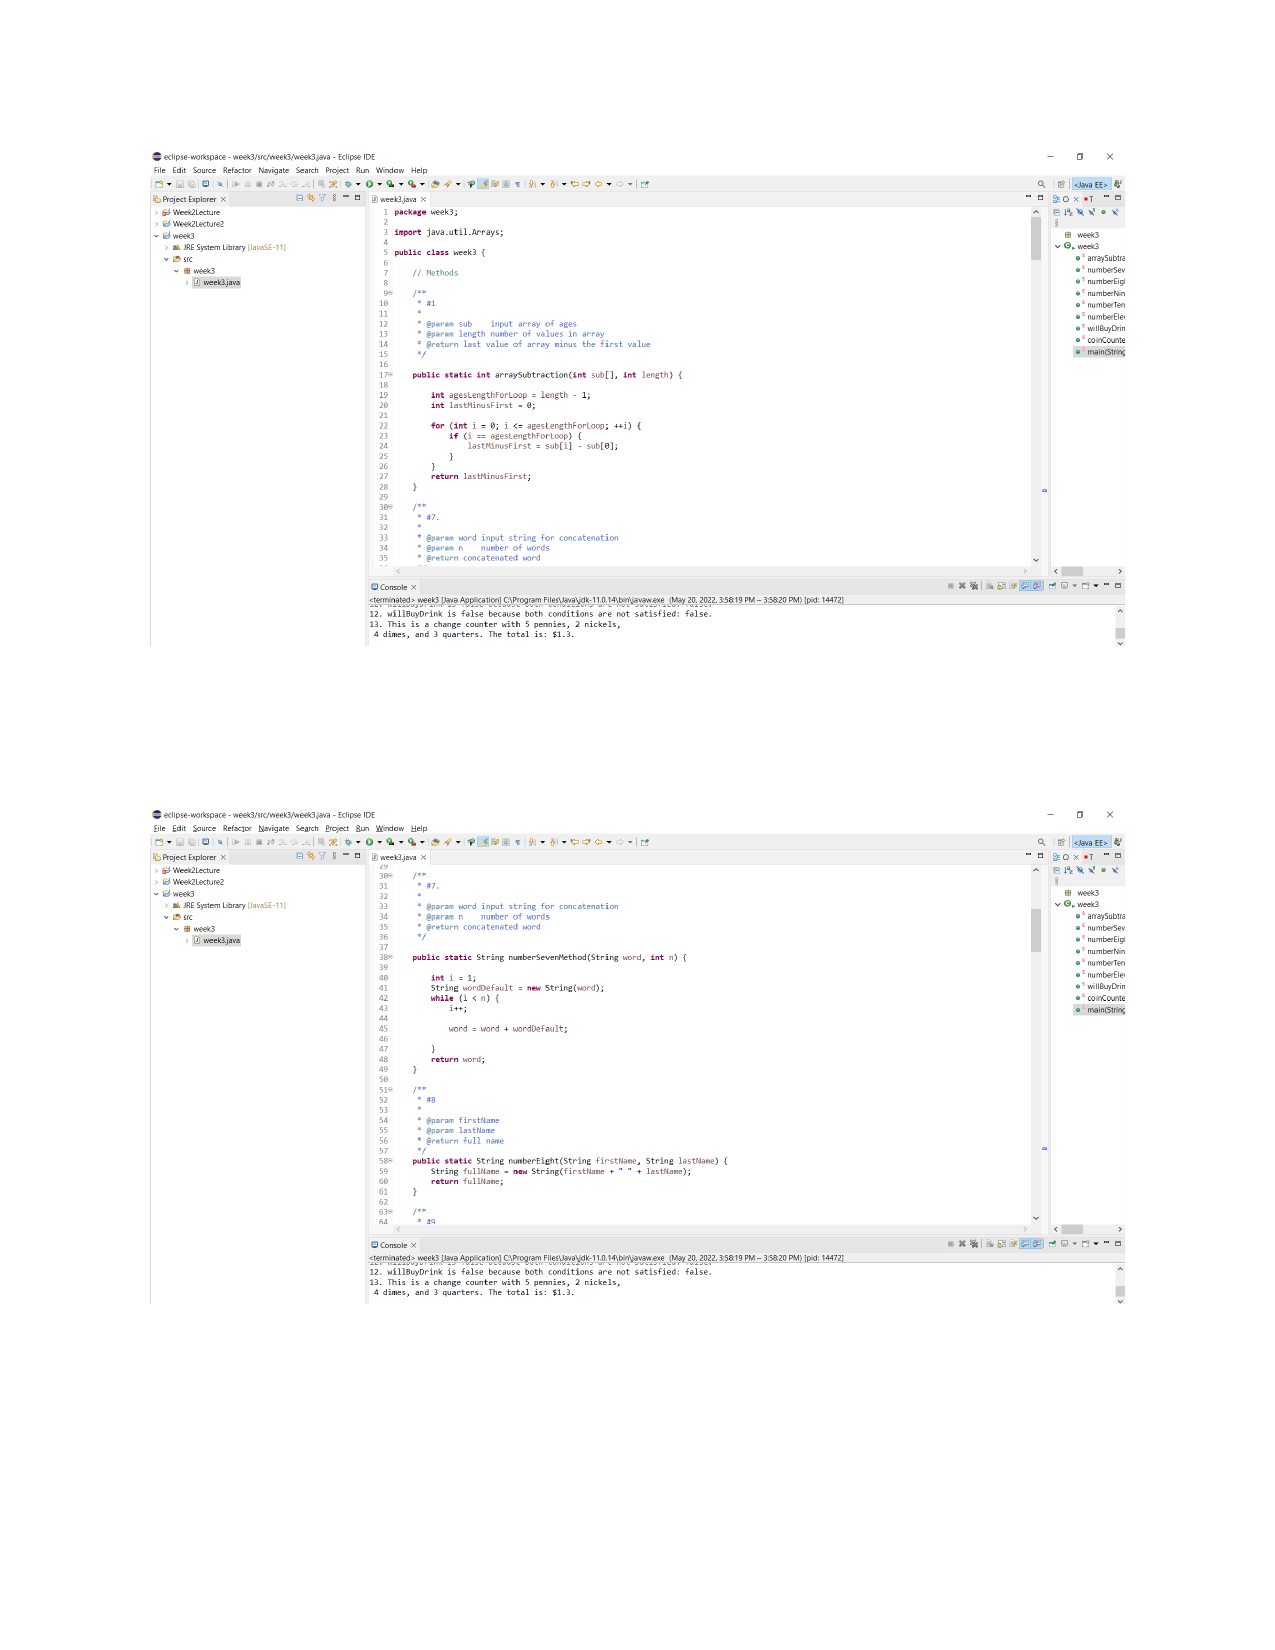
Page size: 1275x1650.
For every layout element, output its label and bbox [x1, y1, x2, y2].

picture [150, 807, 1125, 1304]
picture [150, 150, 1125, 646]
